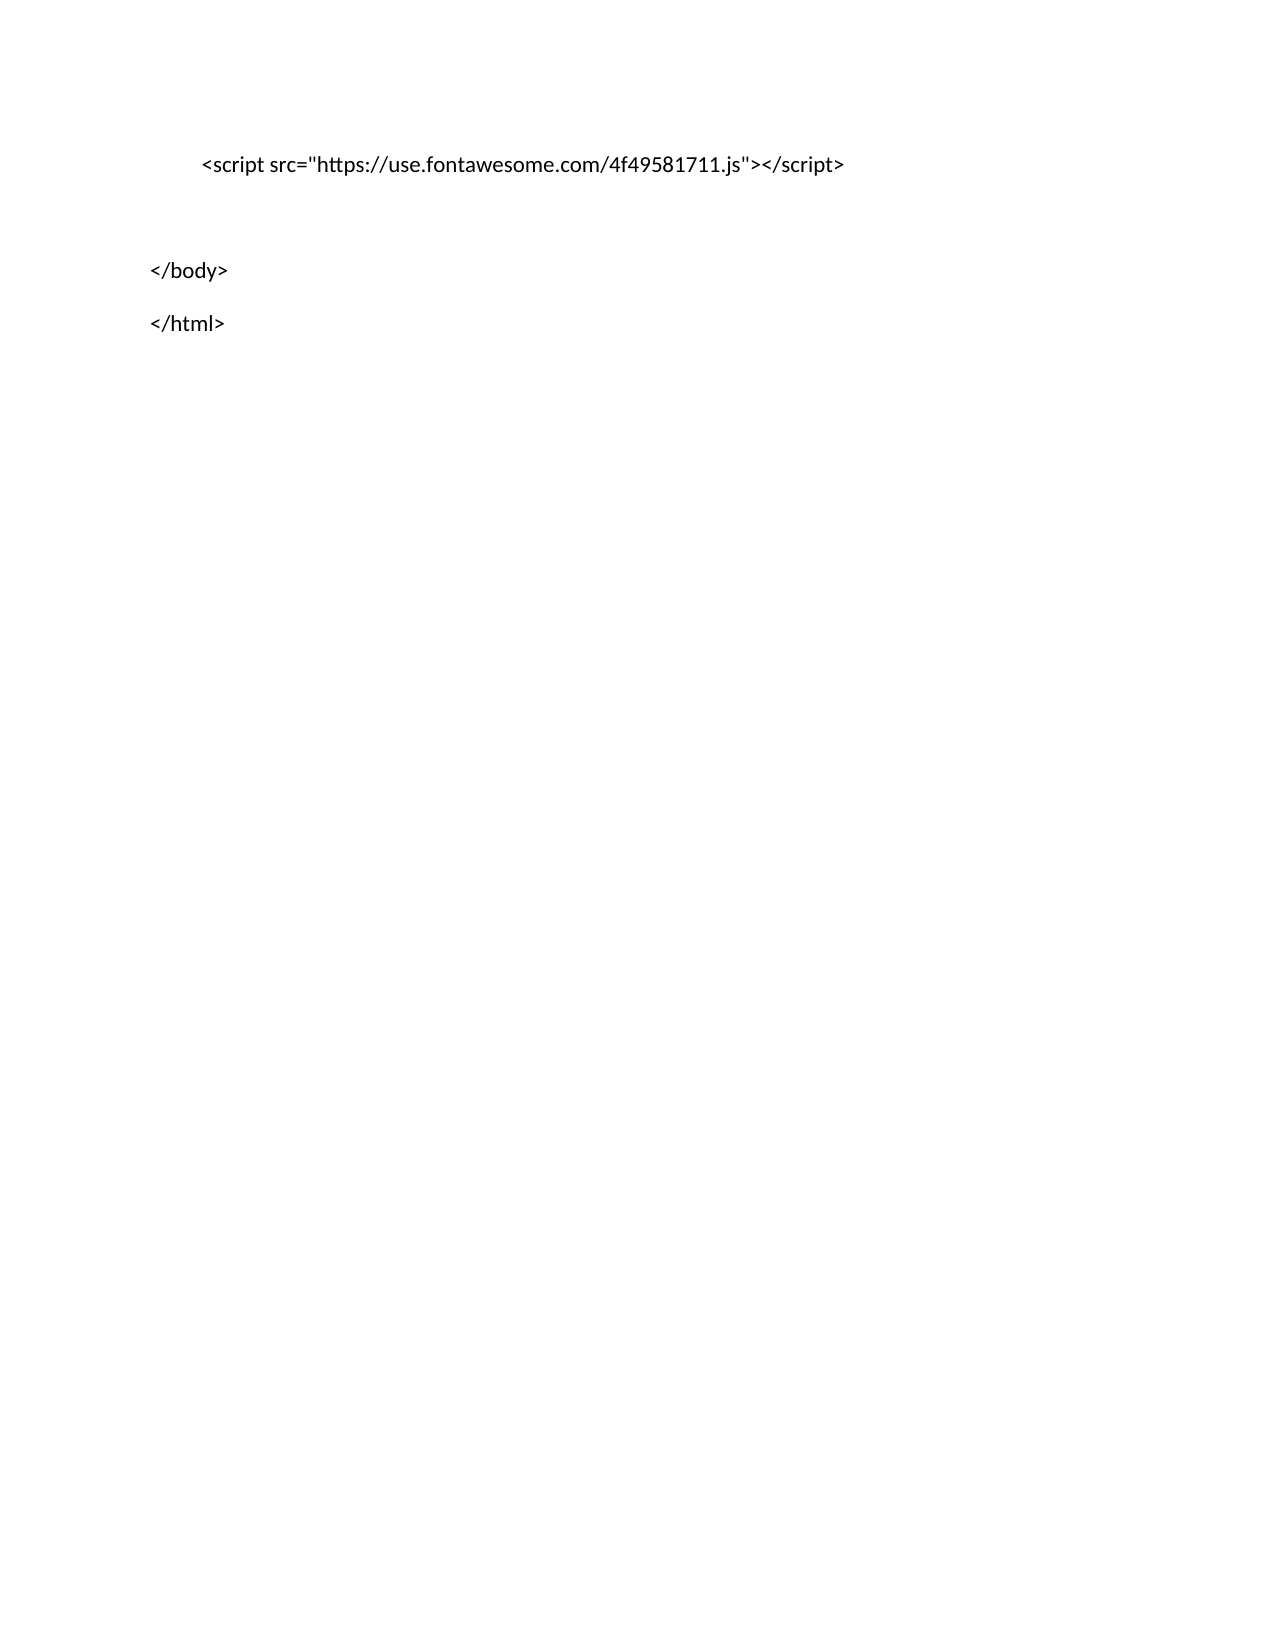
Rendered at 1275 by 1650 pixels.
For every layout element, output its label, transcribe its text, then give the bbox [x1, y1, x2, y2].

text </body> [150, 256, 1125, 284]
text </html> [150, 309, 1125, 337]
text <script src="https://use.fontawesome.com/4f49581711.js"></script> [150, 150, 1125, 178]
